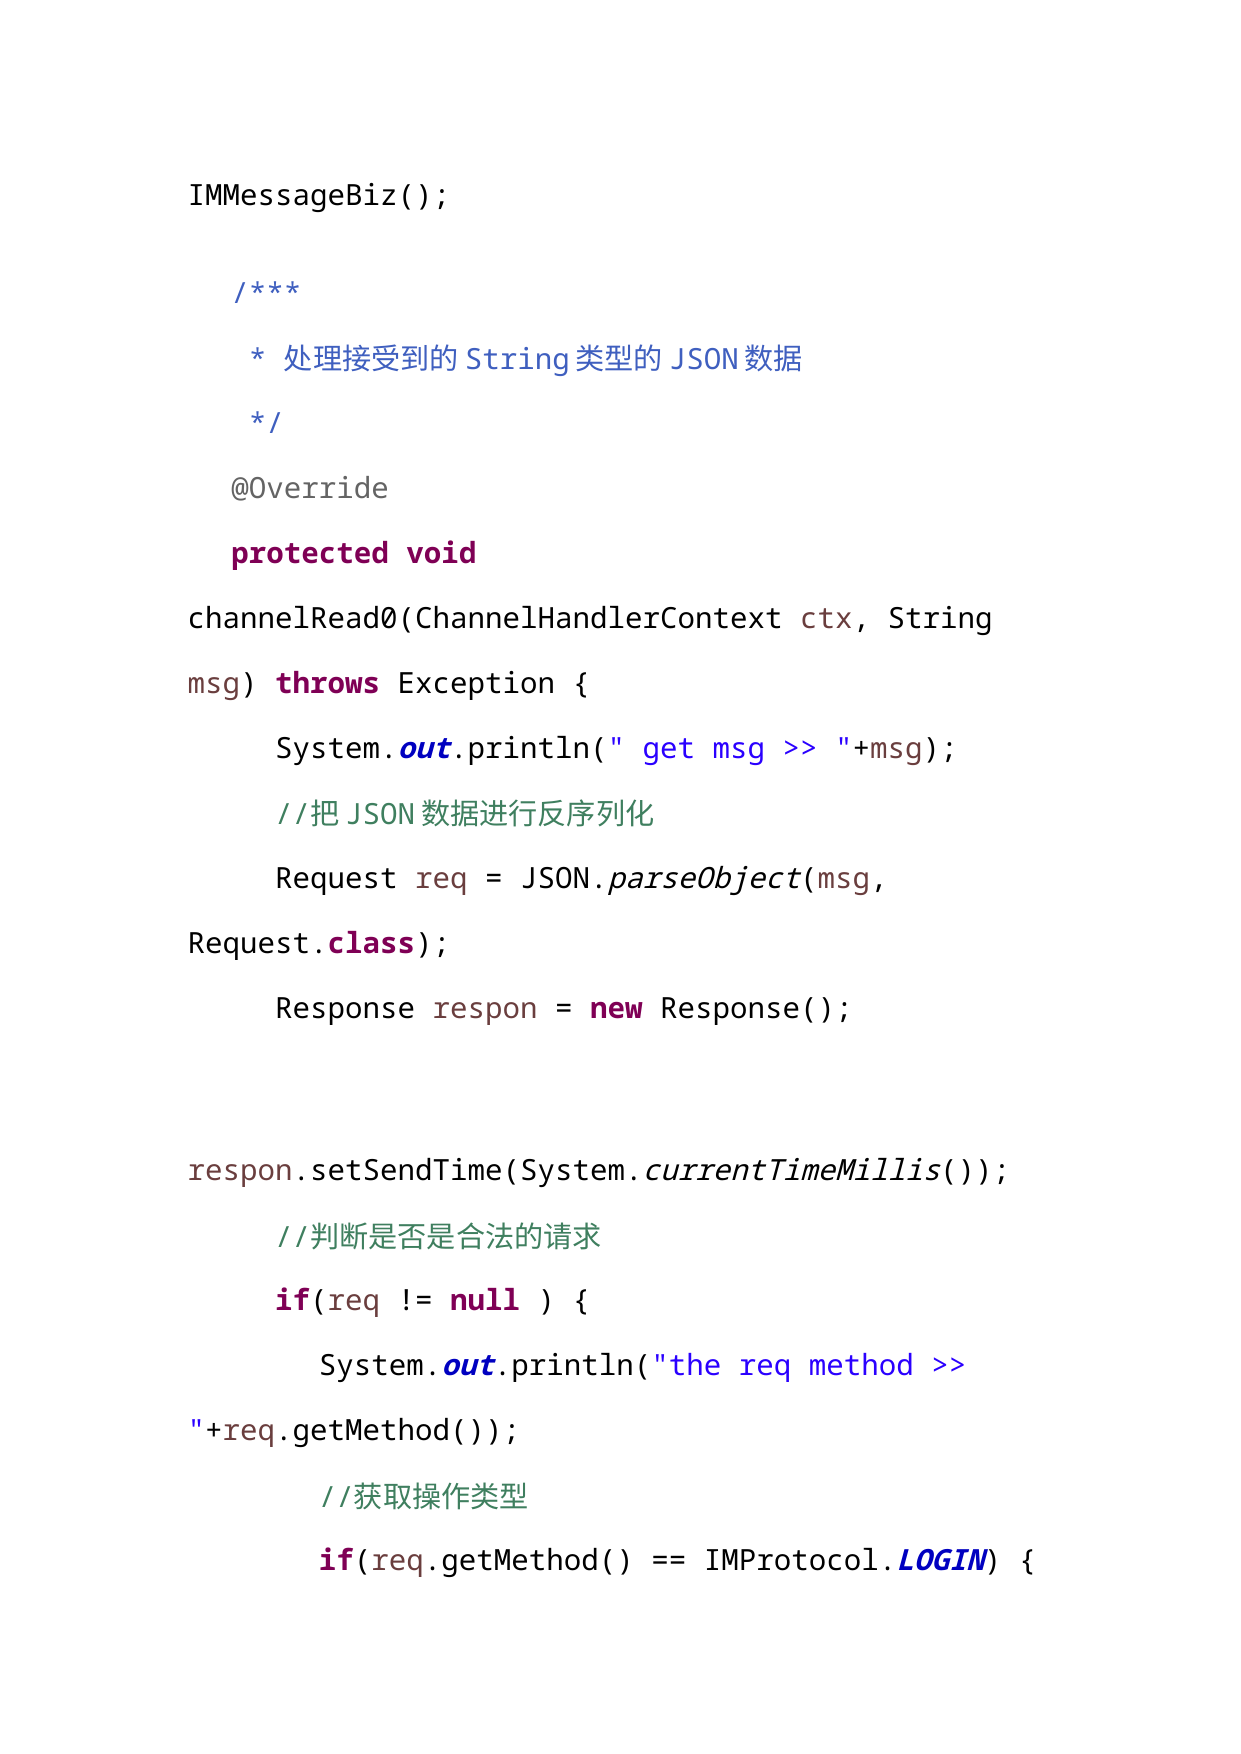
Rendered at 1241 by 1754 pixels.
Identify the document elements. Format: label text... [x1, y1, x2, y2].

text System.out.println("the req method >> "+req.getMethod()); [187, 1332, 1053, 1462]
text Request req = JSON.parseObject(msg, Request.class); [187, 844, 1053, 974]
text */ [187, 389, 1053, 454]
text System.out.println(" get msg >> "+msg); [187, 714, 1053, 779]
text Response respon = new Response(); [187, 974, 1053, 1039]
text * 处理接受到的String类型的JSON数据 [187, 324, 1053, 389]
text //判断是否是合法的请求 [187, 1202, 1053, 1267]
text /*** [187, 259, 1053, 324]
text respon.setSendTime(System.currentTimeMillis()); [187, 1039, 1053, 1202]
text if(req != null ) { [187, 1267, 1053, 1332]
text //获取操作类型 [187, 1462, 1053, 1527]
text if(req.getMethod() == IMProtocol.LOGIN) { [187, 1527, 1053, 1592]
text protected void channelRead0(ChannelHandlerContext ctx, String msg) throws Exception { [187, 519, 1053, 714]
text //把JSON数据进行反序列化 [187, 779, 1053, 844]
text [187, 162, 1053, 227]
text @Override [187, 454, 1053, 519]
